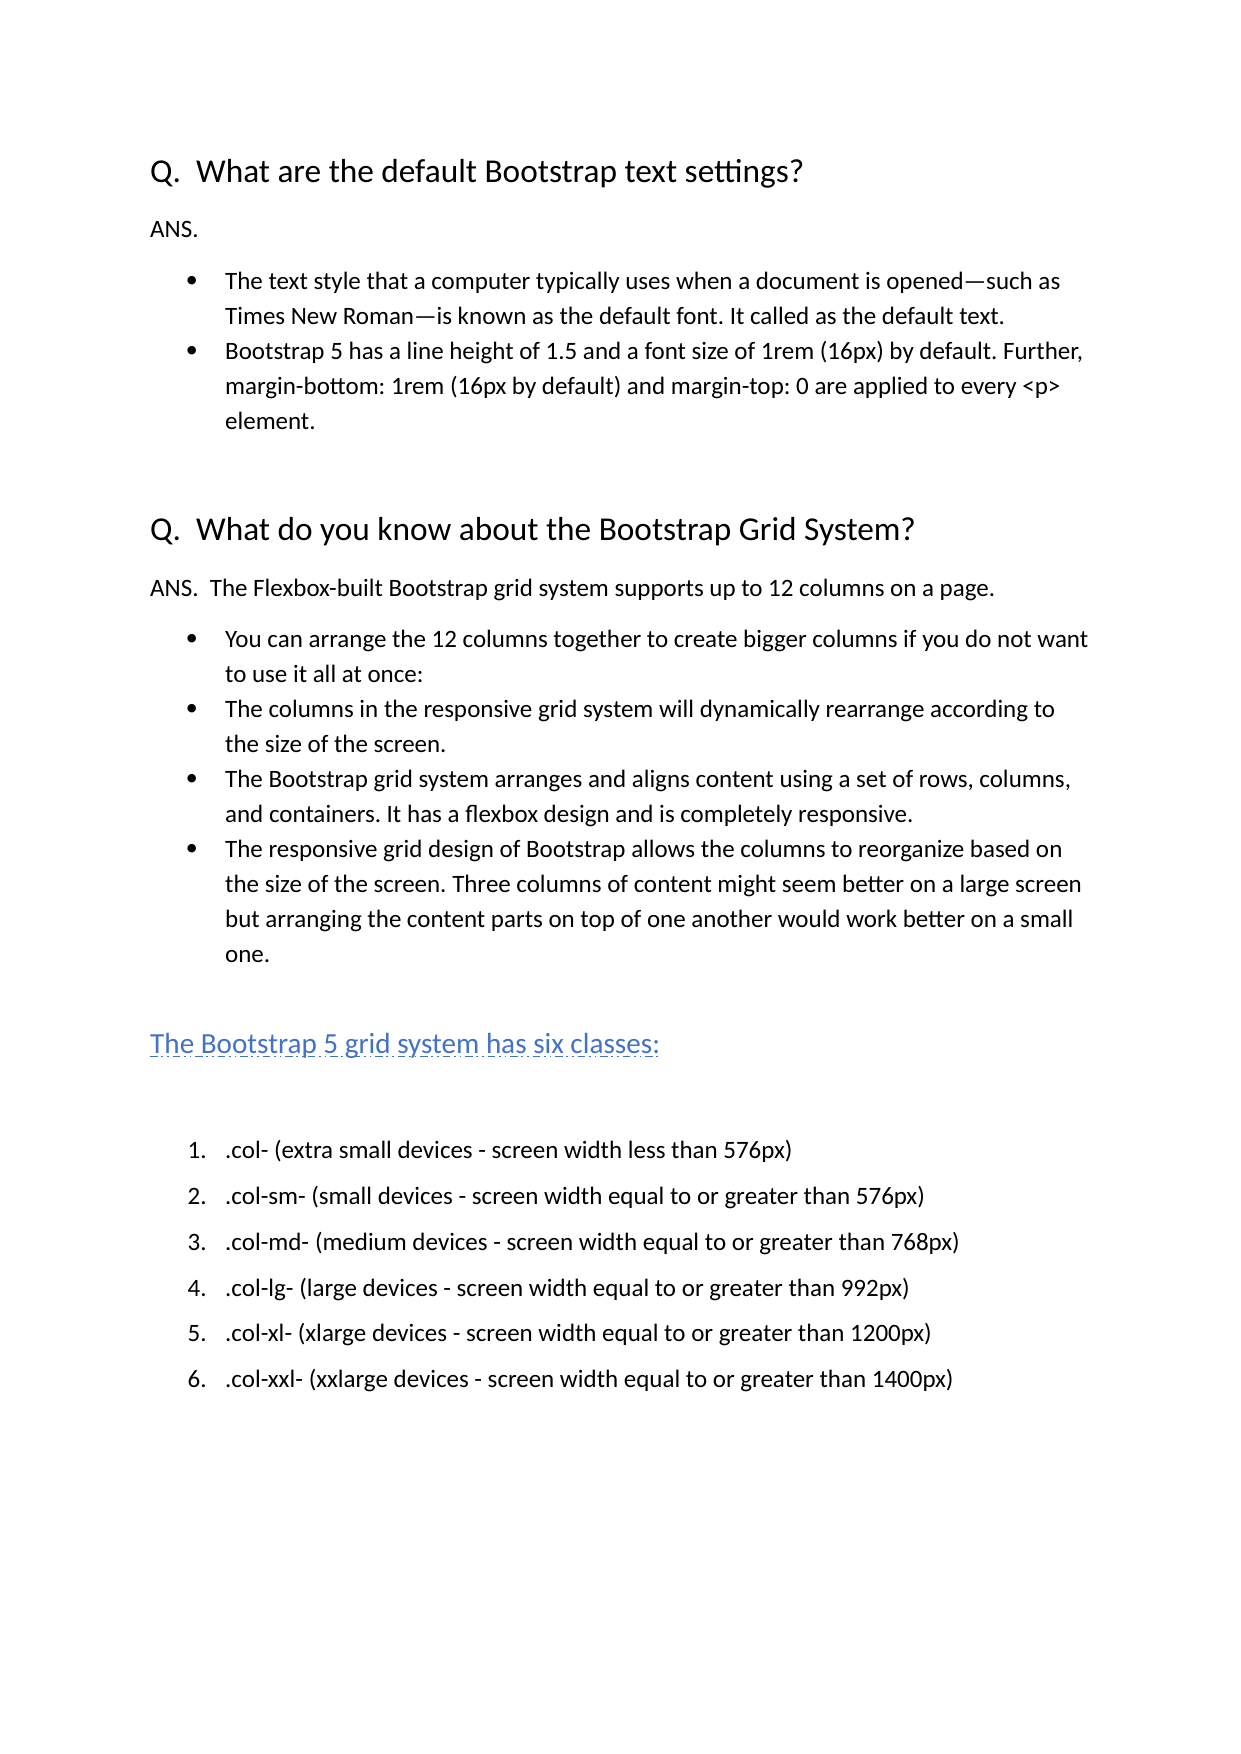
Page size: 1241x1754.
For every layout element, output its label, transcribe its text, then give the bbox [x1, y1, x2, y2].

text The Bootstrap 5 grid system has six classes: [150, 1025, 1090, 1061]
text ANS. The Flexbox-built Bootstrap grid system supports up to 12 columns on a page. [150, 572, 1090, 602]
list .col-lg- (large devices - screen width equal to or greater than 992px) [187, 1272, 1090, 1302]
list The text style that a computer typically uses when a document is opened—such as Times New Roman—is known as the default font. It called as the default text. [187, 265, 1090, 331]
list .col-md- (medium devices - screen width equal to or greater than 768px) [187, 1226, 1090, 1256]
list .col- (extra small devices - screen width less than 576px) [187, 1134, 1090, 1165]
list Bootstrap 5 has a line height of 1.5 and a font size of 1rem (16px) by default. Further, margin-bottom: 1rem (16px by default) and margin-top: 0 are applied to every <p> element. [187, 335, 1090, 436]
list .col-xl- (xlarge devices - screen width equal to or greater than 1200px) [187, 1317, 1090, 1348]
list The responsive grid design of Bootstrap allows the columns to reorganize based on the size of the screen. Three columns of content might seem better on a large screen but arranging the content parts on top of one another would work better on a small one. [187, 833, 1090, 969]
list You can arrange the 12 columns together to create bigger columns if you do not want to use it all at once: [187, 623, 1090, 689]
list The Bootstrap grid system arranges and aligns content using a set of rows, columns, and containers. It has a flexbox design and is completely responsive. [187, 763, 1090, 829]
list .col-xxl- (xxlarge devices - screen width equal to or greater than 1400px) [187, 1363, 1090, 1394]
text Q. What are the default Bootstrap text settings? [150, 150, 1090, 191]
list .col-sm- (small devices - screen width equal to or greater than 576px) [187, 1180, 1090, 1211]
text ANS. [150, 213, 1090, 244]
list The columns in the responsive grid system will dynamically rearrange according to the size of the screen. [187, 693, 1090, 759]
text Q. What do you know about the Bootstrap Grid System? [150, 508, 1090, 549]
